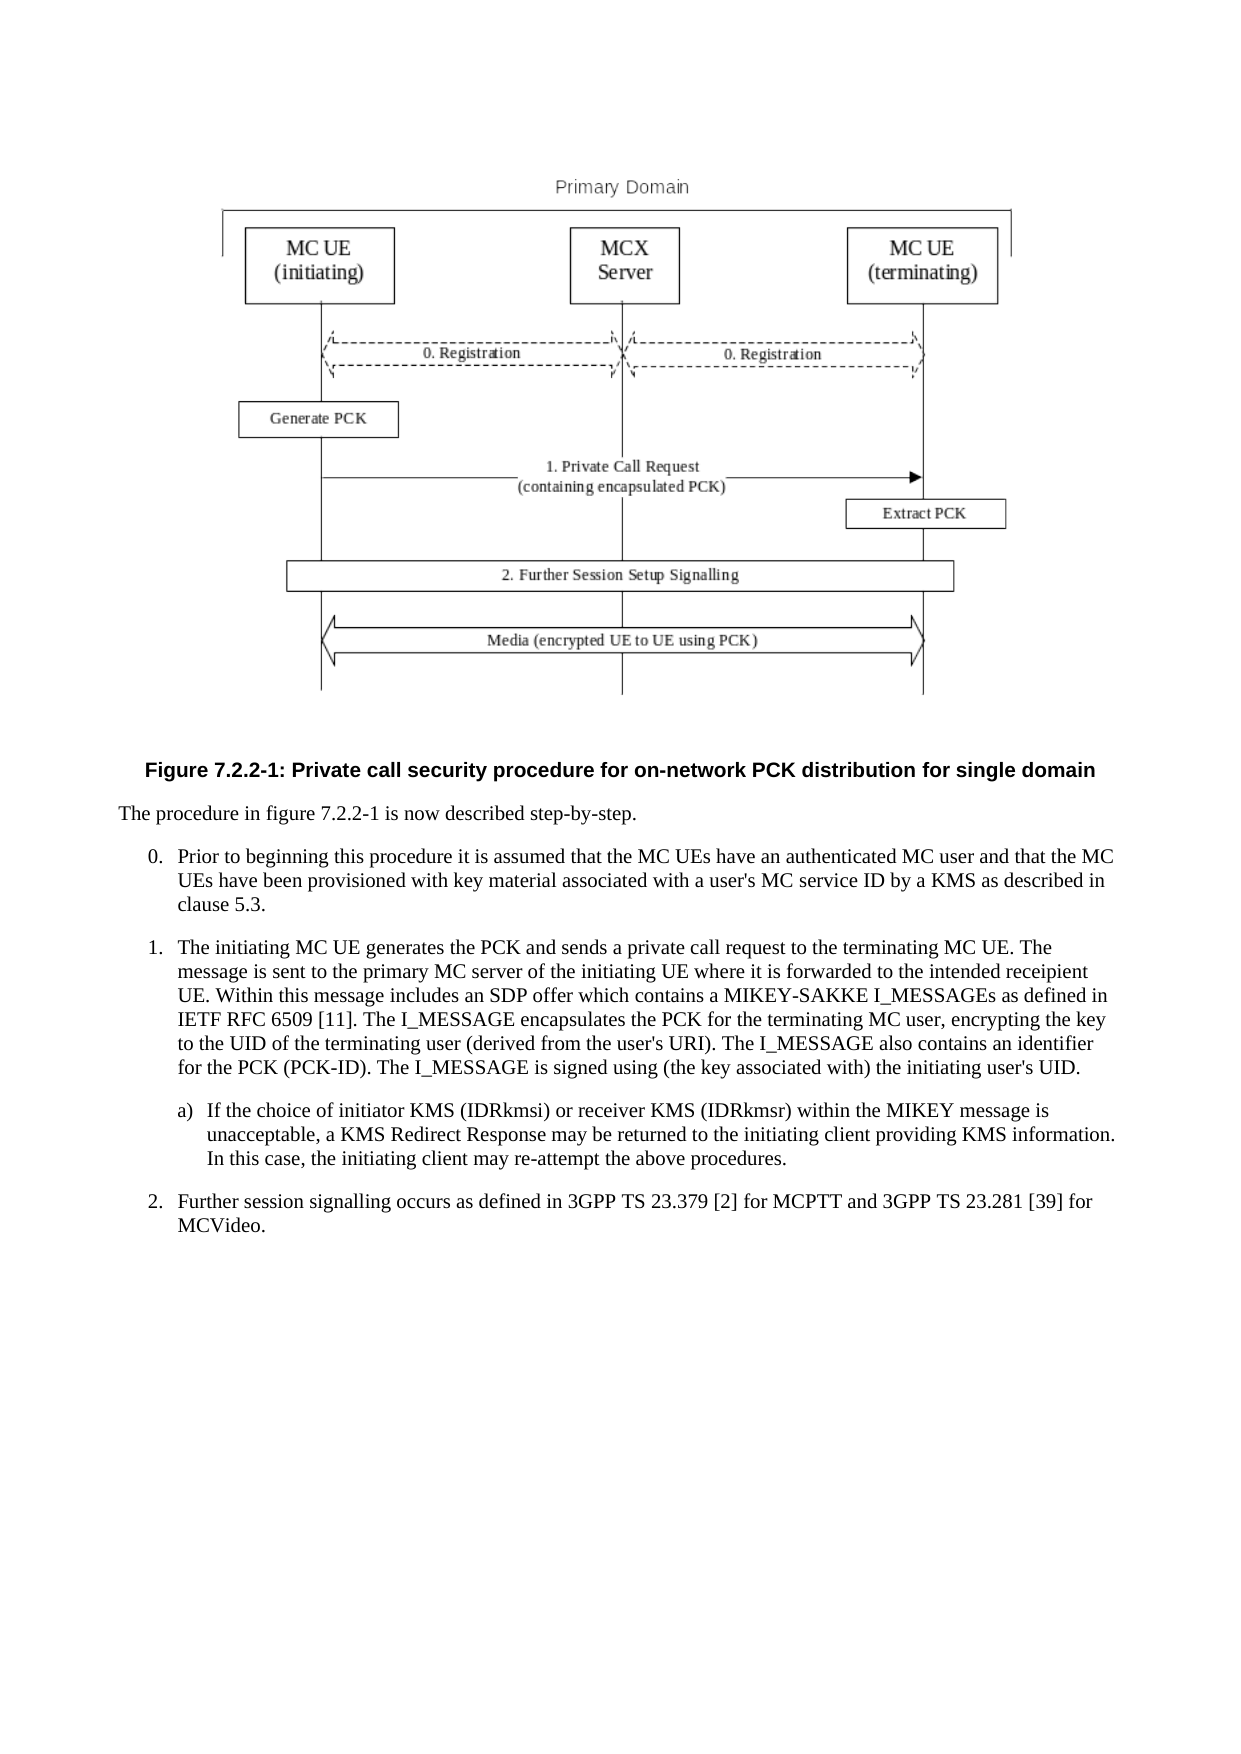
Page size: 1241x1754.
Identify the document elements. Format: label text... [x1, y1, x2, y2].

text The procedure in figure 7.2.2-1 is now described step-by-step. [118, 801, 1122, 825]
text 2. Further session signalling occurs as defined in 3GPP TS 23.379 [2] for MCPTT and 3GPP TS 23.281 [39] for MCVideo. [148, 1189, 1122, 1237]
text 0. Prior to beginning this procedure it is assumed that the MC UEs have an authenticated MC user and that the MC UEs have been provisioned with key material associated with a user's MC service ID by a KMS as described in clause 5.3. [148, 844, 1122, 916]
text a) If the choice of initiator KMS (IDRkmsi) or receiver KMS (IDRkmsr) within the MIKEY message is unacceptable, a KMS Redirect Response may be returned to the initiating client providing KMS information. In this case, the initiating client may re-attempt the above procedures. [177, 1098, 1122, 1170]
text Figure 7.2.2-1: Private call security procedure for on-network PCK distribution for single domain [118, 758, 1122, 782]
text 1. The initiating MC UE generates the PCK and sends a private call request to the terminating MC UE. The message is sent to the primary MC server of the initiating UE where it is forwarded to the intended receipient UE. Within this message includes an SDP offer which contains a MIKEY-SAKKE I_MESSAGEs as defined in IETF RFC 6509 [11]. The I_MESSAGE encapsulates the PCK for the terminating MC user, encrypting the key to the UID of the terminating user (derived from the user's URI). The I_MESSAGE also contains an identifier for the PCK (PCK-ID). The I_MESSAGE is signed using (the key associated with) the initiating user's UID. [148, 934, 1122, 1079]
